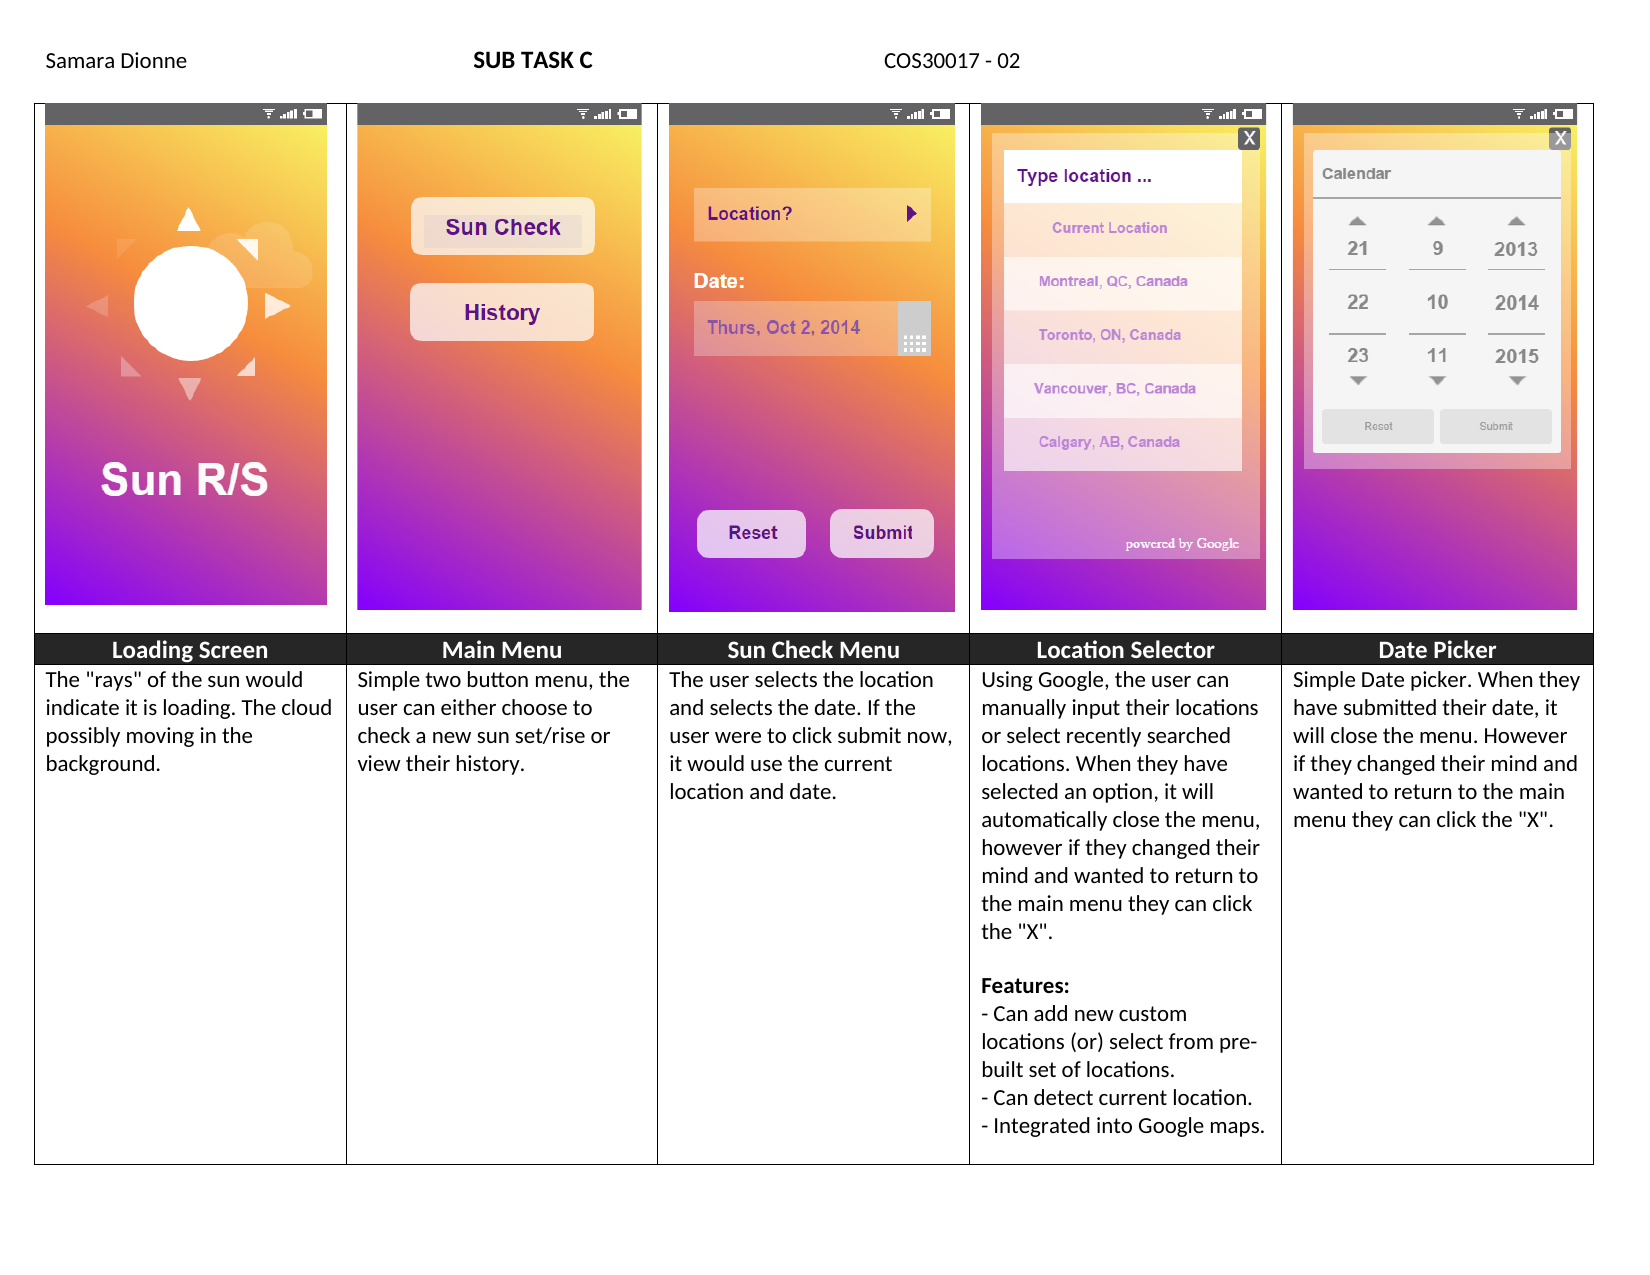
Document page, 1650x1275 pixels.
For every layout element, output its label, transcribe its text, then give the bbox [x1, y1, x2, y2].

picture [669, 103, 955, 612]
table_header [970, 104, 1281, 633]
picture [45, 103, 327, 605]
table_cell Sun Check Menu [658, 634, 969, 664]
table_header [347, 104, 657, 633]
table_cell The user selects the location and selects the date. If the user were to click submit now, it would use the current location and date. [658, 665, 969, 1164]
table_header [1282, 104, 1593, 633]
table_cell Main Menu [347, 634, 657, 664]
table_cell Loading Screen [35, 634, 346, 664]
table_cell The "rays" of the sun would indicate it is loading. The cloud possibly moving in the background. [35, 665, 346, 1164]
picture [357, 103, 642, 610]
table_cell Simple Date picker. When they have submitted their date, it will close the menu. However if they changed their mind and wanted to return to the main menu they can click the "X". [1282, 665, 1593, 1164]
table_cell Using Google, the user can manually input their locations or select recently searched locations. When they have selected an option, it will automatically close the menu, however if they changed their mind and wanted to return to the main menu they can click the "X". Features: - Can add new custom locations (or) select from pre-built set of locations. - Can detect current location. - Integrated into Google maps. [970, 665, 1281, 1164]
table_header [35, 104, 346, 633]
table_cell Simple two button menu, the user can either choose to check a new sun set/rise or view their history. [347, 665, 657, 1164]
table_cell Location Selector [970, 634, 1281, 664]
picture [1292, 103, 1578, 610]
table_cell Date Picker [1282, 634, 1593, 664]
picture [981, 103, 1267, 610]
table_header [658, 104, 969, 633]
